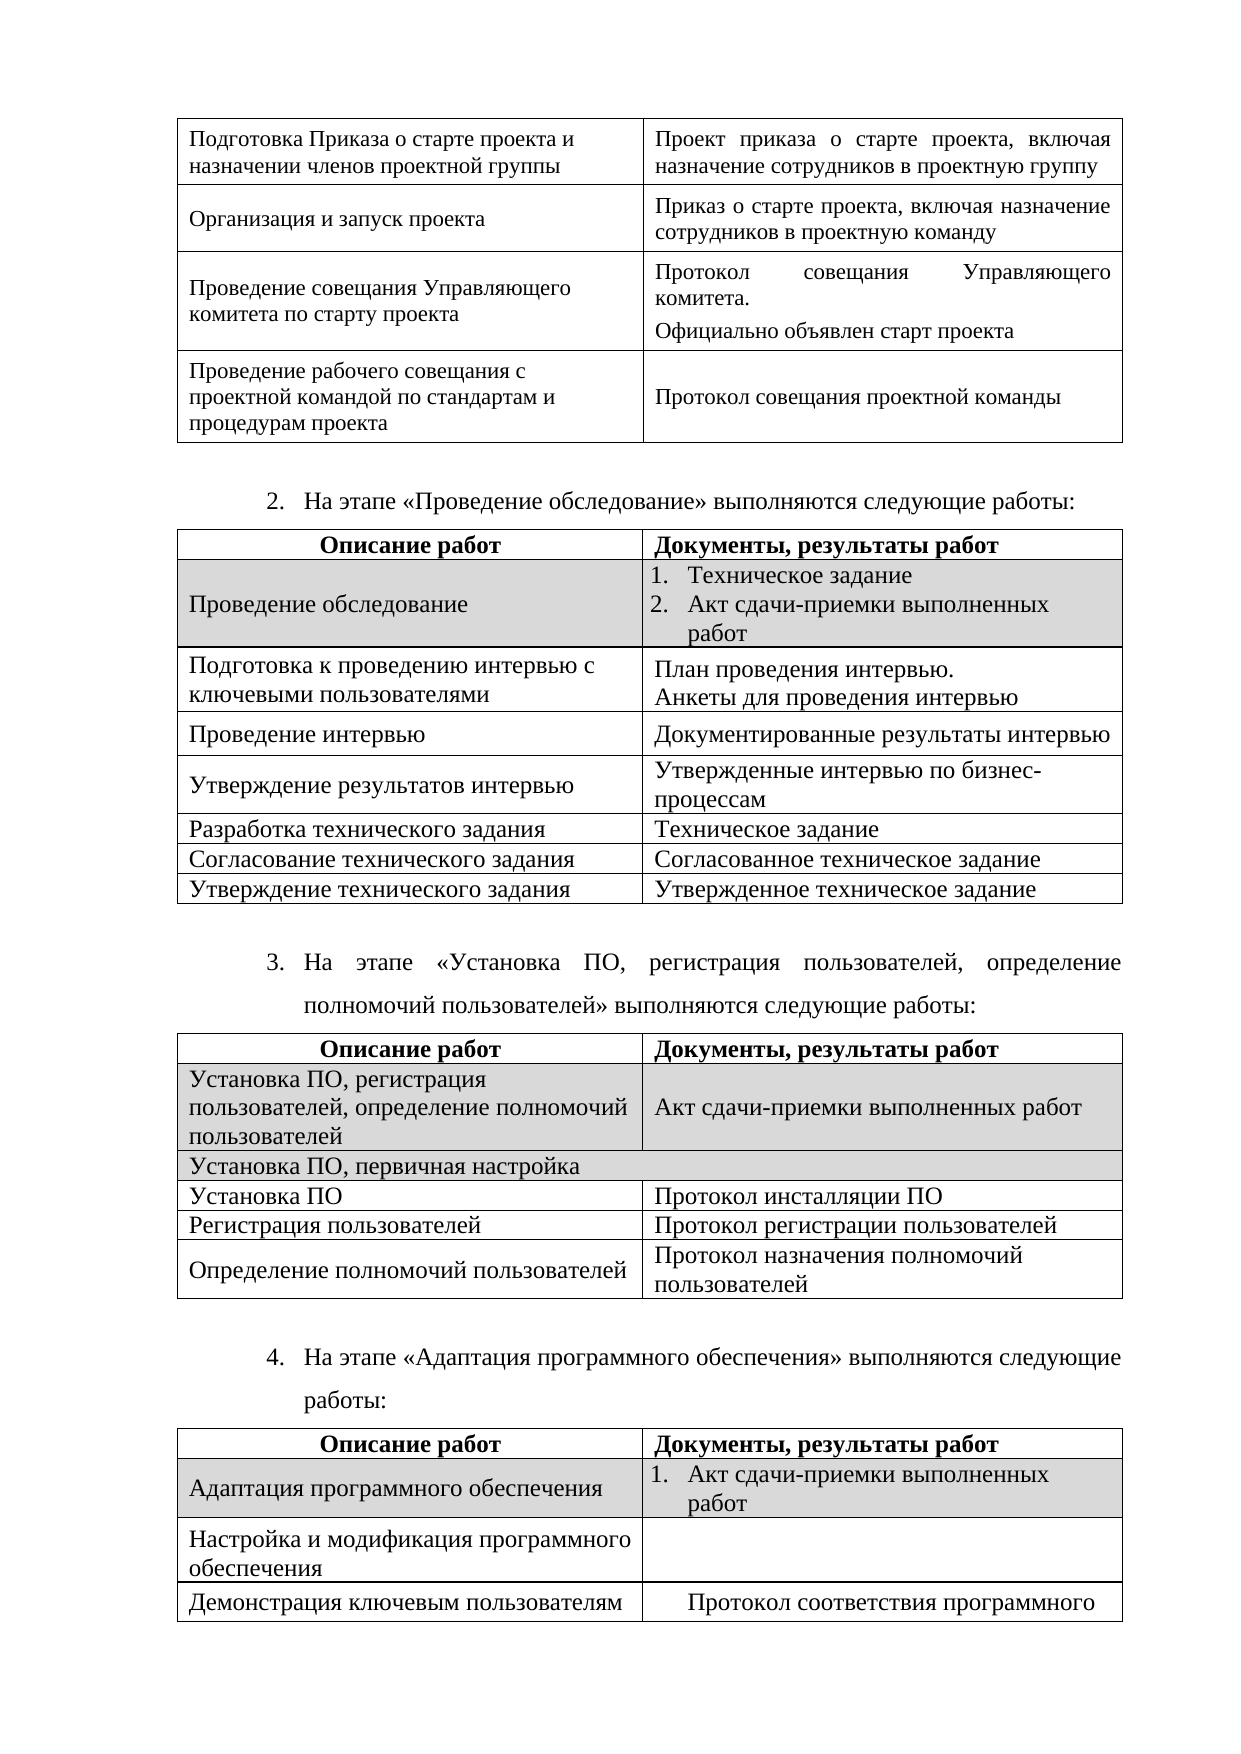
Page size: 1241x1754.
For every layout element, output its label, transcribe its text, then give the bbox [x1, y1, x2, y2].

table_header Описание работ [178, 1429, 642, 1458]
table_cell Протокол совещания проектной команды [644, 351, 1122, 442]
table_cell Регистрация пользователей [178, 1211, 642, 1239]
table_cell План проведения интервью. Анкеты для проведения интервью [643, 648, 1122, 711]
table_cell Протокол инсталляции ПО [643, 1181, 1122, 1209]
table_header Документы, результаты работ [643, 530, 1122, 559]
table_cell Подготовка Приказа о старте проекта и назначении членов проектной группы [178, 119, 643, 184]
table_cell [178, 1583, 642, 1621]
table_cell Приказ о старте проекта, включая назначение сотрудников в проектную команду [644, 185, 1122, 251]
table_cell Адаптация программного обеспечения [178, 1459, 642, 1517]
table_cell Проведение обследование [178, 560, 642, 646]
table_header Описание работ [178, 1034, 642, 1063]
table_cell Определение полномочий пользователей [178, 1240, 642, 1298]
table_cell Организация и запуск проекта [178, 185, 643, 251]
table_cell Утвержденные интервью по бизнес-процессам [643, 756, 1122, 813]
table_cell Акт сдачи-приемки выполненных работ [643, 1459, 1122, 1517]
table_cell Подготовка к проведению интервью с ключевыми пользователями [178, 648, 642, 711]
table_cell Согласованное техническое задание [643, 844, 1122, 873]
table_cell Проведение интервью [178, 712, 642, 754]
table_cell Акт сдачи-приемки выполненных работ [643, 1064, 1122, 1150]
table_cell Протокол назначения полномочий пользователей [643, 1240, 1122, 1298]
table_cell Настройка и модификация программного обеспечения [178, 1518, 642, 1581]
table_cell Утверждение результатов интервью [178, 756, 642, 813]
table_cell Разработка технического задания [178, 814, 642, 843]
table_cell Установка ПО [178, 1181, 642, 1209]
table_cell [643, 1583, 1122, 1621]
table_header Описание работ [178, 530, 642, 559]
table_cell Согласование технического задания [178, 844, 642, 873]
table_header Документы, результаты работ [643, 1429, 1122, 1458]
table_cell Документированные результаты интервью [643, 712, 1122, 754]
table_cell Техническое задание Акт сдачи-приемки выполненных работ [643, 560, 1122, 646]
table_cell Протокол регистрации пользователей [643, 1211, 1122, 1239]
table_cell Проведение рабочего совещания с проектной командой по стандартам и процедурам проекта [178, 351, 643, 442]
table_cell Протокол совещания Управляющего комитета. Официально объявлен старт проекта [644, 252, 1122, 349]
table_cell Проведение совещания Управляющего комитета по старту проекта [178, 252, 643, 349]
table_cell [643, 1518, 1122, 1581]
table_cell Техническое задание [643, 814, 1122, 843]
table_header Документы, результаты работ [643, 1034, 1122, 1063]
table_cell Установка ПО, регистрация пользователей, определение полномочий пользователей [178, 1064, 642, 1150]
table_cell Утвержденное техническое задание [643, 874, 1122, 902]
table_cell Утверждение технического задания [178, 874, 642, 902]
list На этапе «Адаптация программного обеспечения» выполняются следующие работы: [266, 1342, 1122, 1414]
list На этапе «Проведение обследование» выполняются следующие работы: [266, 486, 1122, 515]
table_cell Проект приказа о старте проекта, включая назначение сотрудников в проектную группу [644, 119, 1122, 184]
list На этапе «Установка ПО, регистрация пользователей, определение полномочий пользователей» выполняются следующие работы: [266, 947, 1122, 1018]
table_cell Установка ПО, первичная настройка [178, 1151, 1122, 1180]
